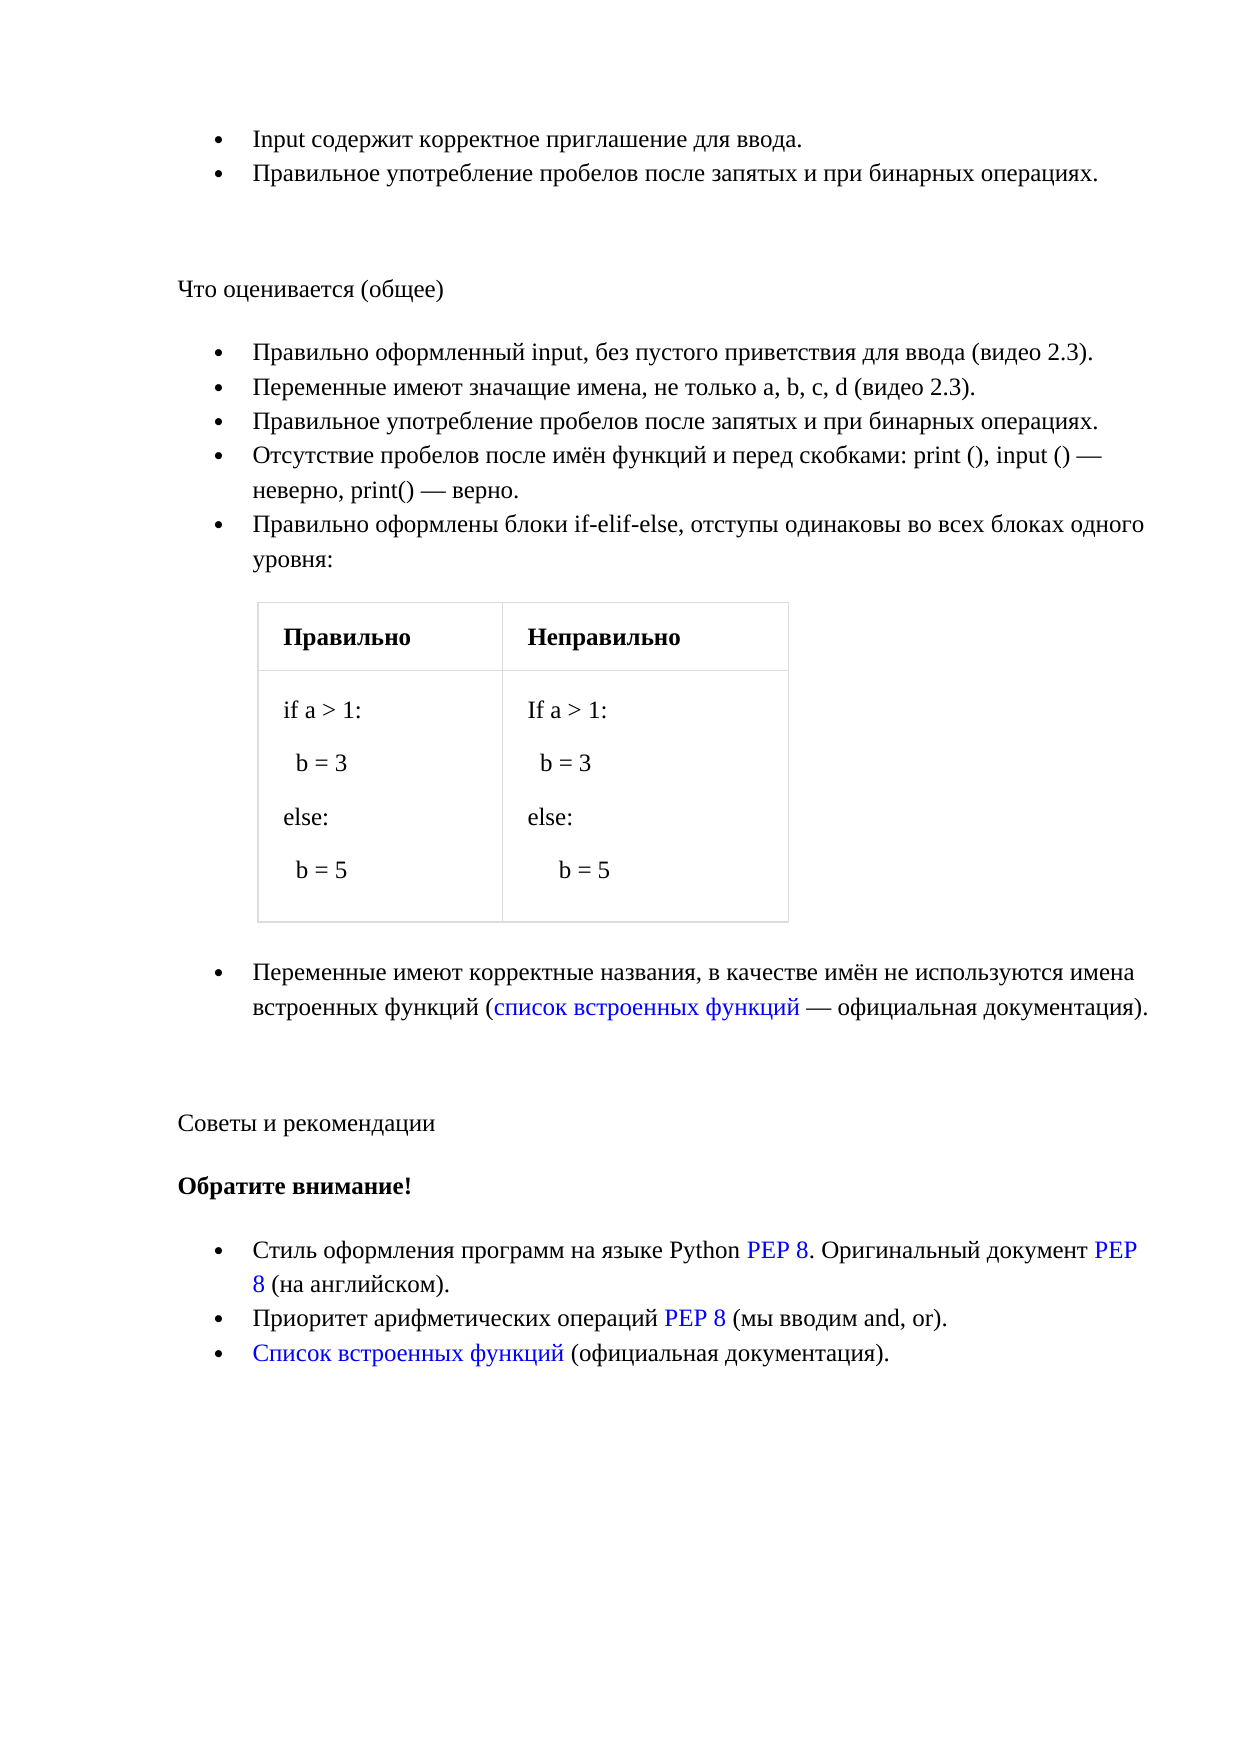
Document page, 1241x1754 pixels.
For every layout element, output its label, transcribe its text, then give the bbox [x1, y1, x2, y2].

list Правильно оформлены блоки if-elif-else, отступы одинаковы во всех блоках одного уровня: [215, 504, 1152, 572]
list Переменные имеют корректные названия, в качестве имён не используются имена встроенных функций (список встроенных функций — официальная документация). [215, 952, 1152, 1021]
table_cell If a > 1: b = 3 else: b = 5 [503, 671, 788, 921]
list Правильно оформленный input, без пустого приветствия для ввода (видео 2.3). [215, 332, 1152, 366]
list Input содержит корректное приглашение для ввода. [215, 118, 1152, 152]
text Советы и рекомендации [177, 1108, 1152, 1136]
list Переменные имеют значащие имена, не только a, b, c, d (видео 2.3). [215, 366, 1152, 401]
list Приоритет арифметических операций PEP 8 (мы вводим and, or). [215, 1298, 1152, 1332]
list Список встроенных функций (официальная документация). [215, 1332, 1152, 1367]
table_cell if a > 1: b = 3 else: b = 5 [259, 671, 502, 921]
list Стиль оформления программ на языке Python PEP 8. Оригинальный документ PEP 8 (на английском). [215, 1229, 1152, 1298]
text Обратите внимание! [177, 1166, 1152, 1200]
list Отсутствие пробелов после имён функций и перед скобками: print (), input () — неверно, print() — верно. [215, 435, 1152, 504]
table_header Неправильно [503, 603, 788, 669]
table_header Правильно [259, 603, 502, 669]
list Правильное употребление пробелов после запятых и при бинарных операциях. [215, 152, 1152, 187]
text Что оценивается (общее) [177, 274, 1152, 303]
list Правильное употребление пробелов после запятых и при бинарных операциях. [215, 401, 1152, 435]
